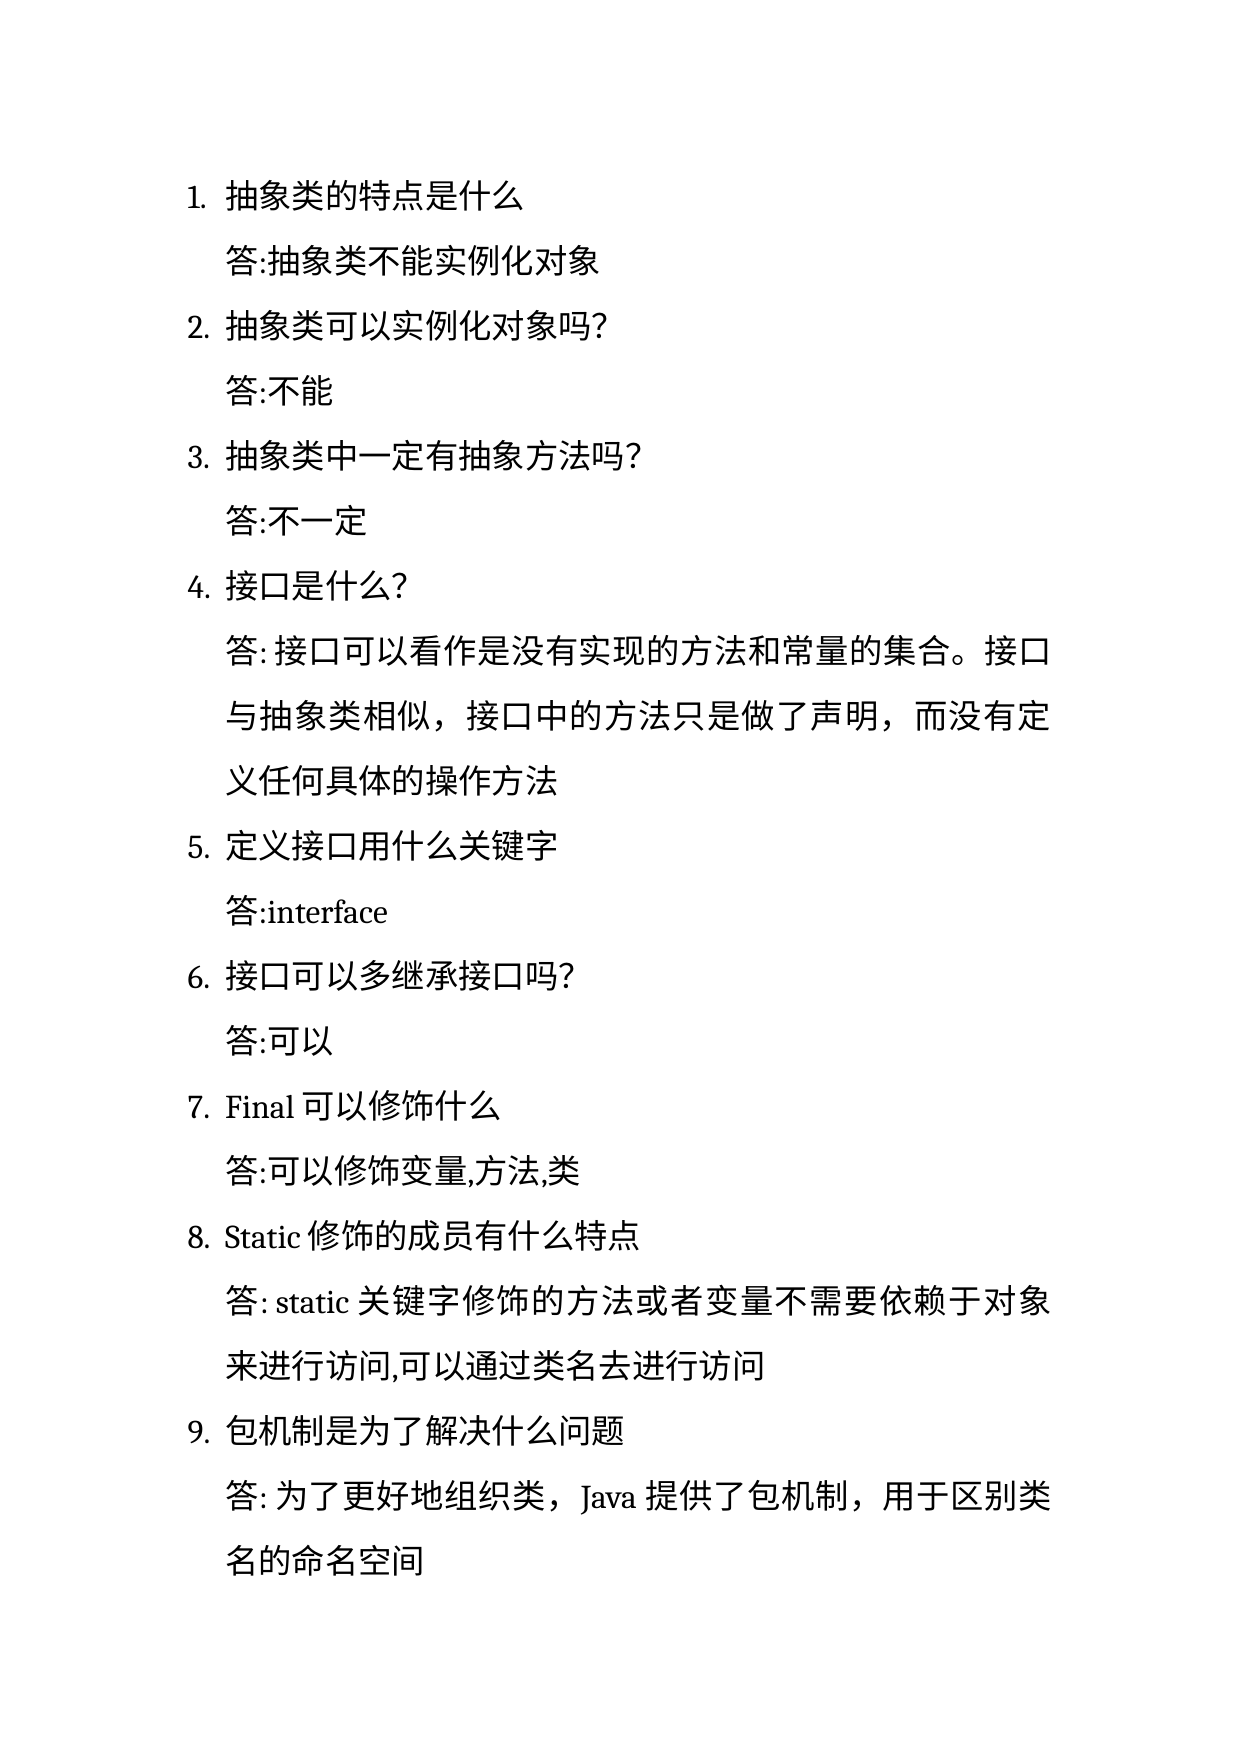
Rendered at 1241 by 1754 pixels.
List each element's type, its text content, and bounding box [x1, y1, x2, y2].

list 答:interface [225, 877, 1053, 942]
list 答:不一定 [225, 487, 1053, 552]
list Final可以修饰什么 [187, 1072, 1053, 1137]
list 抽象类的特点是什么 [187, 162, 1053, 227]
list 答:不能 [225, 357, 1053, 422]
list 答: 接口可以看作是没有实现的方法和常量的集合。接口与抽象类相似，接口中的方法只是做了声明，而没有定义任何具体的操作方法 [225, 617, 1053, 812]
list Static修饰的成员有什么特点 [187, 1202, 1053, 1267]
list 答:可以 [225, 1007, 1053, 1072]
list 答:抽象类不能实例化对象 [225, 227, 1053, 292]
list 答: static关键字修饰的方法或者变量不需要依赖于对象来进行访问,可以通过类名去进行访问 [225, 1267, 1053, 1397]
list 定义接口用什么关键字 [187, 812, 1053, 877]
list 包机制是为了解决什么问题 [187, 1397, 1053, 1462]
list 答:可以修饰变量,方法,类 [225, 1137, 1053, 1202]
list 抽象类可以实例化对象吗？ [187, 292, 1053, 357]
list 接口可以多继承接口吗？ [187, 942, 1053, 1007]
list 接口是什么？ [187, 552, 1053, 617]
list 答: 为了更好地组织类，Java 提供了包机制，用于区别类名的命名空间 [225, 1462, 1053, 1592]
list 抽象类中一定有抽象方法吗？ [187, 422, 1053, 487]
